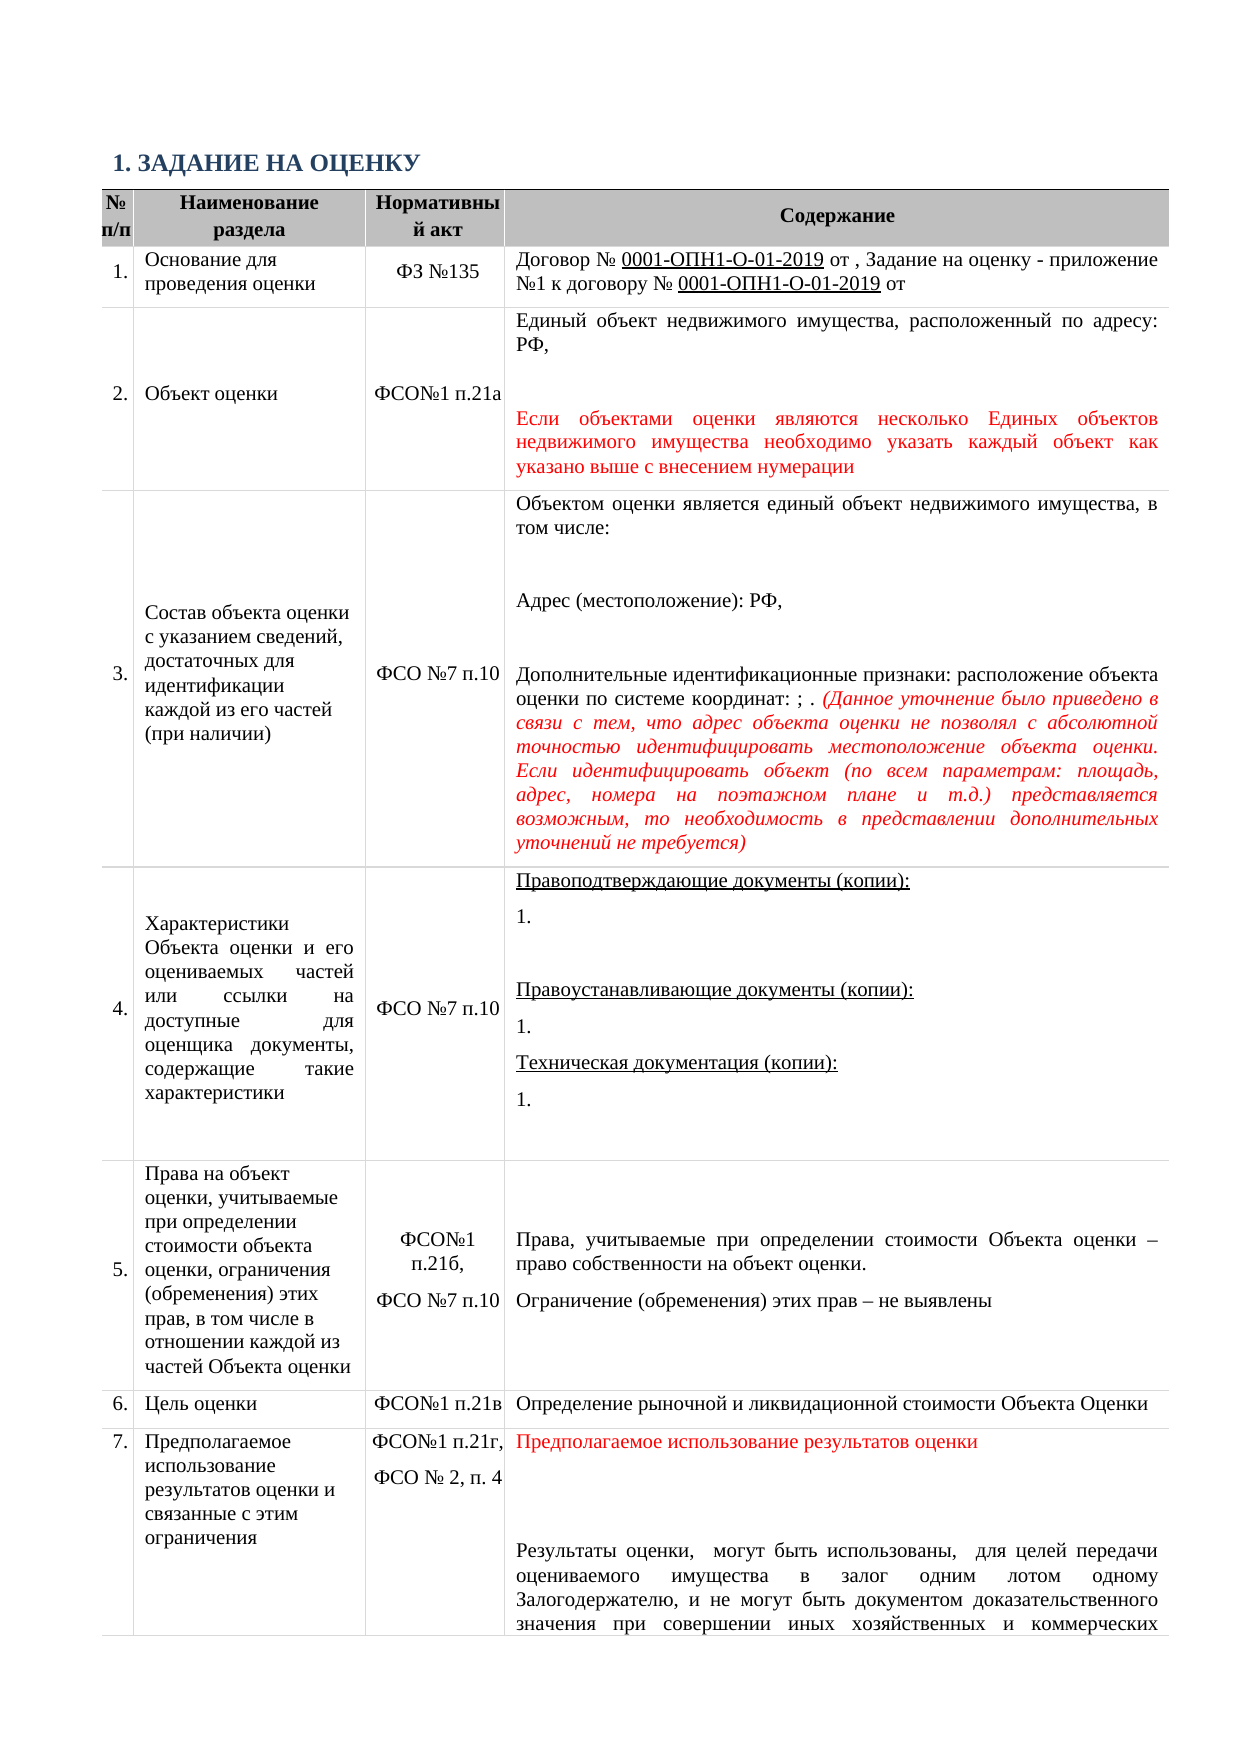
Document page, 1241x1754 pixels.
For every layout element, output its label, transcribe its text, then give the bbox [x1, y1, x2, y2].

table_cell ФЗ №135 [366, 247, 504, 307]
table_header Содержание [505, 190, 1169, 246]
table_header Нормативный акт [366, 190, 504, 246]
table_cell Определение рыночной и ликвидационной стоимости Объекта Оценки [505, 1391, 1169, 1428]
table_cell ФСО №7 п.10 [366, 491, 504, 866]
table_cell Права на объект оценки, учитываемые при определении стоимости объекта оценки, ограничения (обременения) этих прав, в том числе в отношении каждой из частей Объекта оценки [134, 1161, 365, 1390]
table_cell Основание для проведения оценки [134, 247, 365, 307]
table_cell Объект оценки [134, 308, 365, 490]
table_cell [505, 1429, 1169, 1635]
table_cell ФСО№1 п.21б, ФСО №7 п.10 [366, 1161, 504, 1390]
table_cell Характеристики Объекта оценки и его оцениваемых частей или ссылки на доступные для оценщика документы, содержащие такие характеристики [134, 868, 365, 1160]
table_header Наименование раздела [134, 190, 365, 246]
table_cell Состав объекта оценки с указанием сведений, достаточных для идентификации каждой из его частей (при наличии) [134, 491, 365, 866]
table_cell [102, 247, 133, 307]
table_cell ФСО №7 п.10 [366, 868, 504, 1160]
table_cell [102, 868, 133, 1160]
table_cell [134, 1429, 365, 1635]
table_cell [102, 1429, 133, 1635]
table_cell ФСО№1 п.21в [366, 1391, 504, 1428]
table_cell ФСО№1 п.21а [366, 308, 504, 490]
table_header № п/п [102, 190, 133, 246]
table_cell Права, учитываемые при определении стоимости Объекта оценки – право собственности на объект оценки. Ограничение (обременения) этих прав – не выявлены [505, 1161, 1169, 1390]
table_cell Правоподтверждающие документы (копии): 1. Правоустанавливающие документы (копии): 1. Техническая документация (копии): 1. [505, 868, 1169, 1160]
table_cell [102, 491, 133, 866]
table_cell [102, 1161, 133, 1390]
table_cell Единый объект недвижимого имущества, расположенный по адресу: РФ, Если объектами оценки являются несколько Единых объектов недвижимого имущества необходимо указать каждый объект как указано выше с внесением нумерации [505, 308, 1169, 490]
table_cell [102, 1391, 133, 1428]
subtitle 1. ЗАДАНИЕ НА ОЦЕНКУ [112, 148, 1181, 177]
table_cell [366, 1429, 504, 1635]
table_cell Объектом оценки является единый объект недвижимого имущества, в том числе: Адрес (местоположение): РФ, Дополнительные идентификационные признаки: расположение объекта оценки по системе координат: ; . (Данное уточнение было приведено в связи с тем, что адрес объекта оценки не позволял с абсолютной точностью идентифицировать местоположение объекта оценки. Если идентифицировать объект (по всем параметрам: площадь, адрес, номера на поэтажном плане и т.д.) представляется возможным, то необходимость в представлении дополнительных уточнений не требуется) [505, 491, 1169, 866]
table_cell Договор № 0001-ОПН1-О-01-2019 от , Задание на оценку - приложение №1 к договору № 0001-ОПН1-О-01-2019 от [505, 247, 1169, 307]
table_cell Цель оценки [134, 1391, 365, 1428]
table_cell [102, 308, 133, 490]
